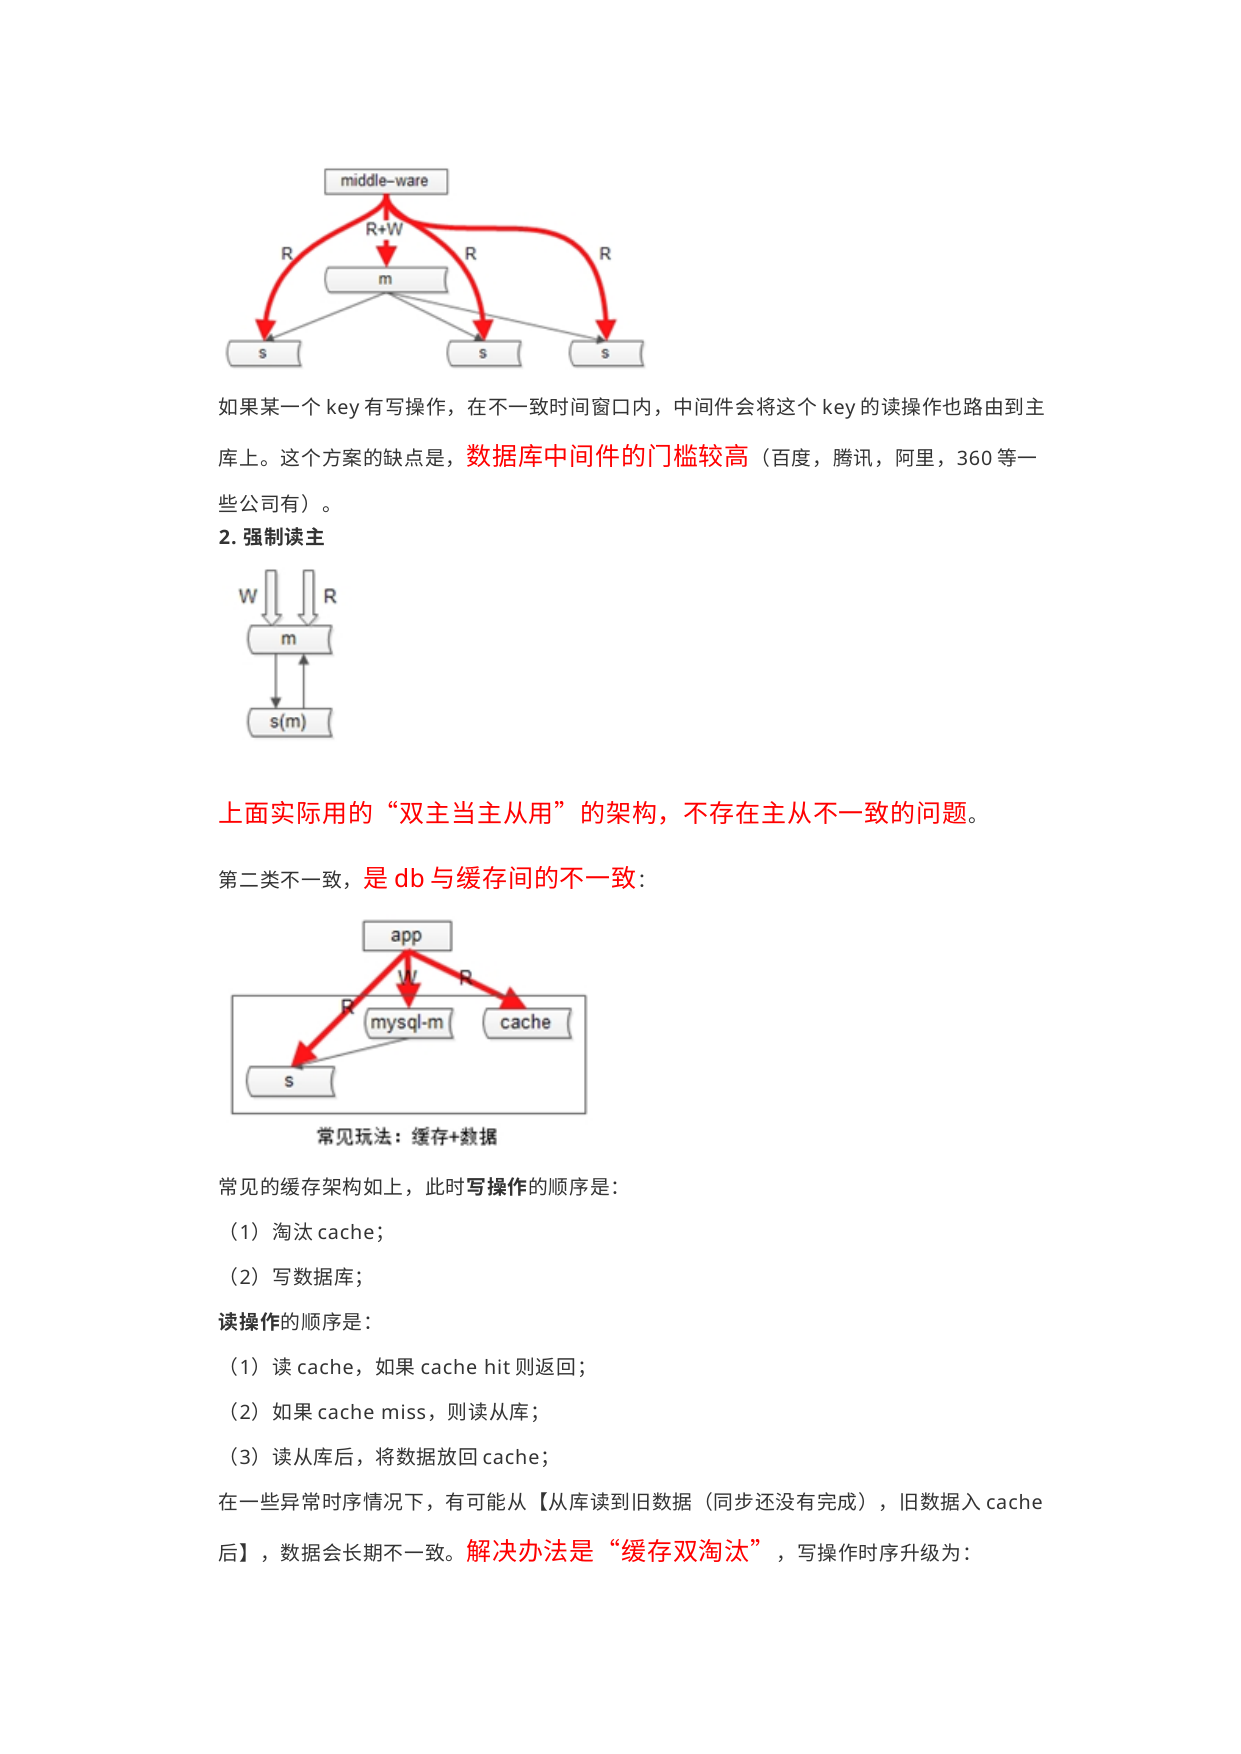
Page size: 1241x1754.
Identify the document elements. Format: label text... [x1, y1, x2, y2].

text （1）读cache，如果cache hit则返回； [219, 1349, 1053, 1382]
picture [218, 909, 605, 1157]
picture [218, 552, 352, 749]
text 常见的缓存架构如上，此时写操作的顺序是： [219, 1169, 1053, 1202]
text （2）如果cache miss，则读从库； [219, 1394, 1053, 1427]
text （3）读从库后，将数据放回cache； [219, 1439, 1053, 1472]
text （2）写数据库； [219, 1259, 1053, 1292]
text 读操作的顺序是： [219, 1304, 1053, 1337]
text 上面实际用的“双主当主从用”的架构，不存在主从不一致的问题。 [219, 779, 1053, 844]
picture [218, 162, 655, 376]
text 在一些异常时序情况下，有可能从【从库读到旧数据（同步还没有完成），旧数据入cache后】，数据会长期不一致。解决办法是“缓存双淘汰”，写操作时序升级为： [219, 1484, 1053, 1582]
text 2. 强制读主 [219, 519, 1053, 552]
text 如果某一个key有写操作，在不一致时间窗口内，中间件会将这个key的读操作也路由到主库上。这个方案的缺点是，数据库中间件的门槛较高（百度，腾讯，阿里，360等一些公司有）。 [219, 389, 1053, 519]
text （1）淘汰cache； [219, 1214, 1053, 1247]
text 第二类不一致，是db与缓存间的不一致： [219, 844, 1053, 909]
